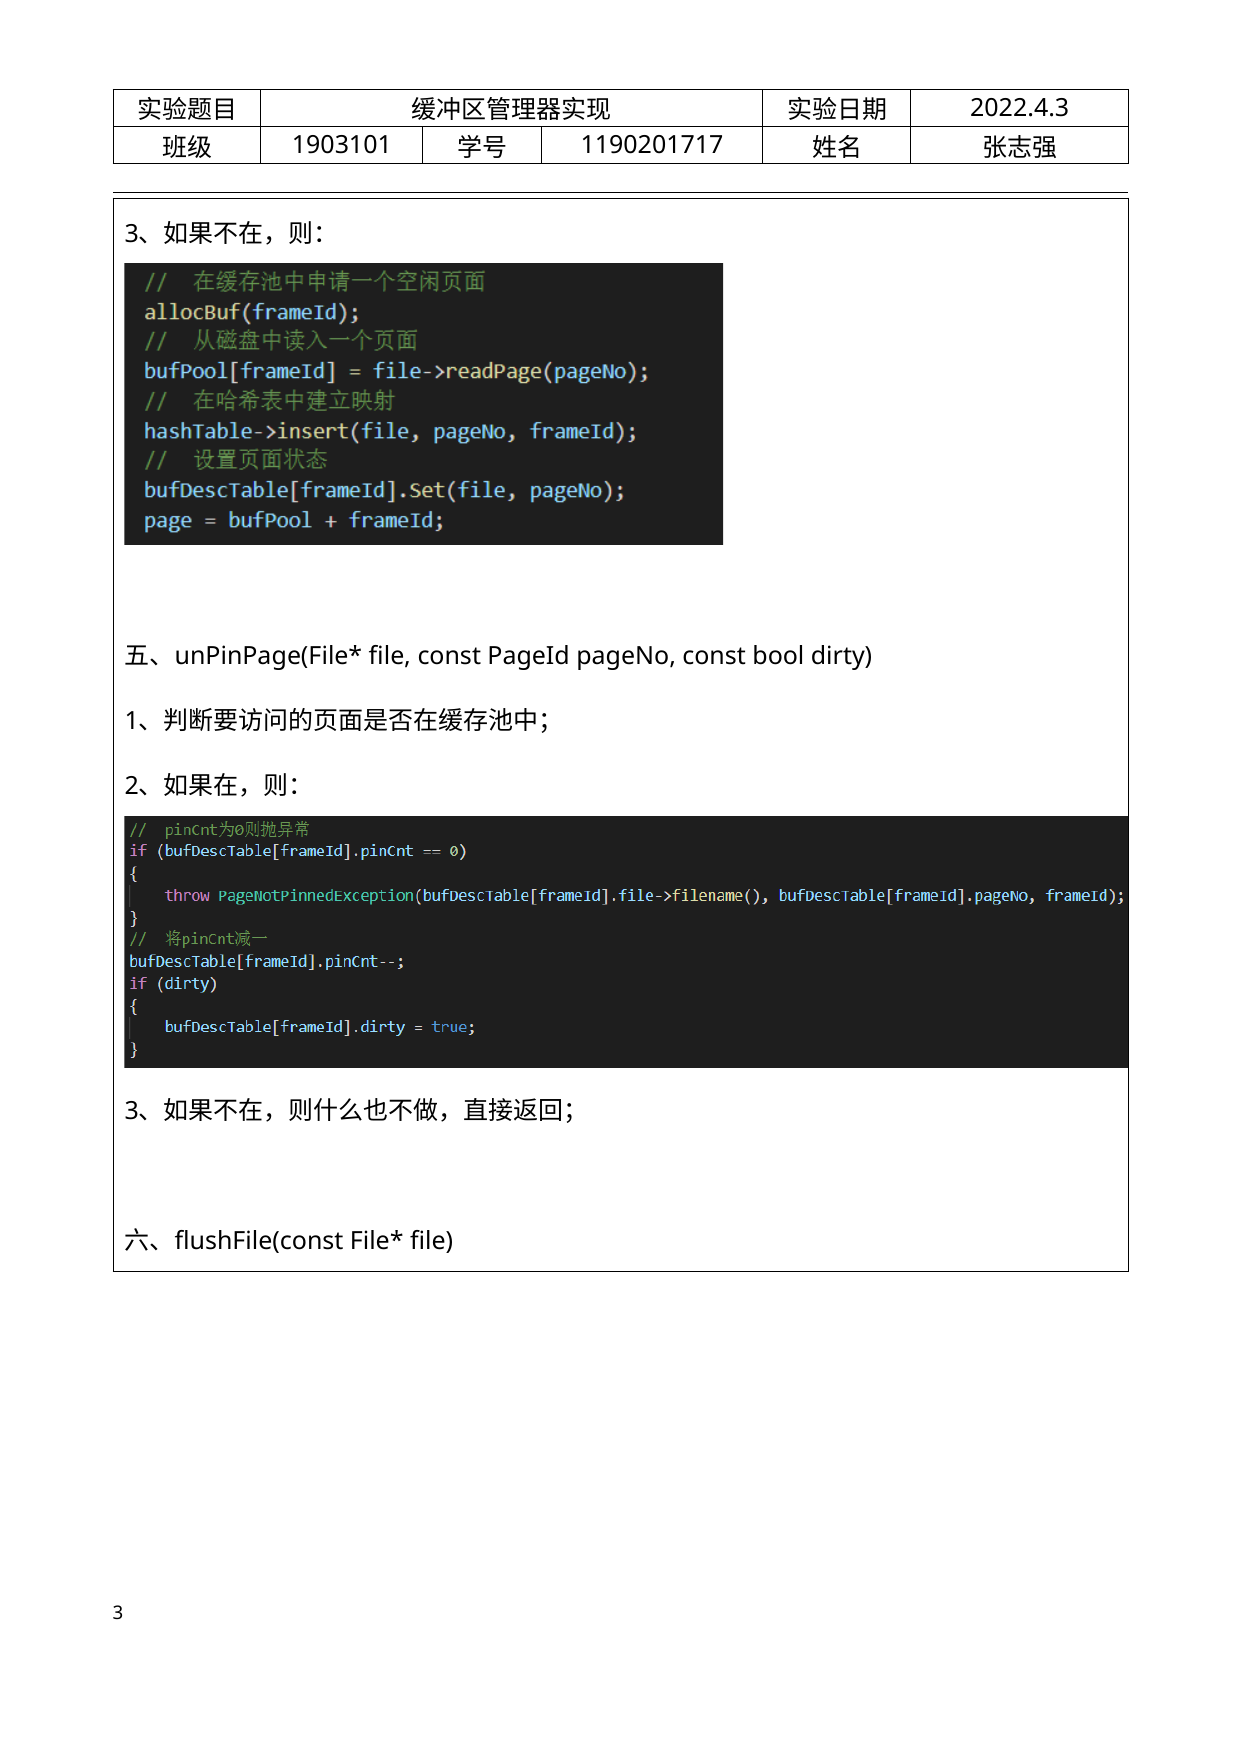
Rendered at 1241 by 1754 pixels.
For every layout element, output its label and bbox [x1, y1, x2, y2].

picture [124, 263, 724, 545]
picture [124, 816, 1129, 1068]
table_header [114, 199, 1128, 1271]
